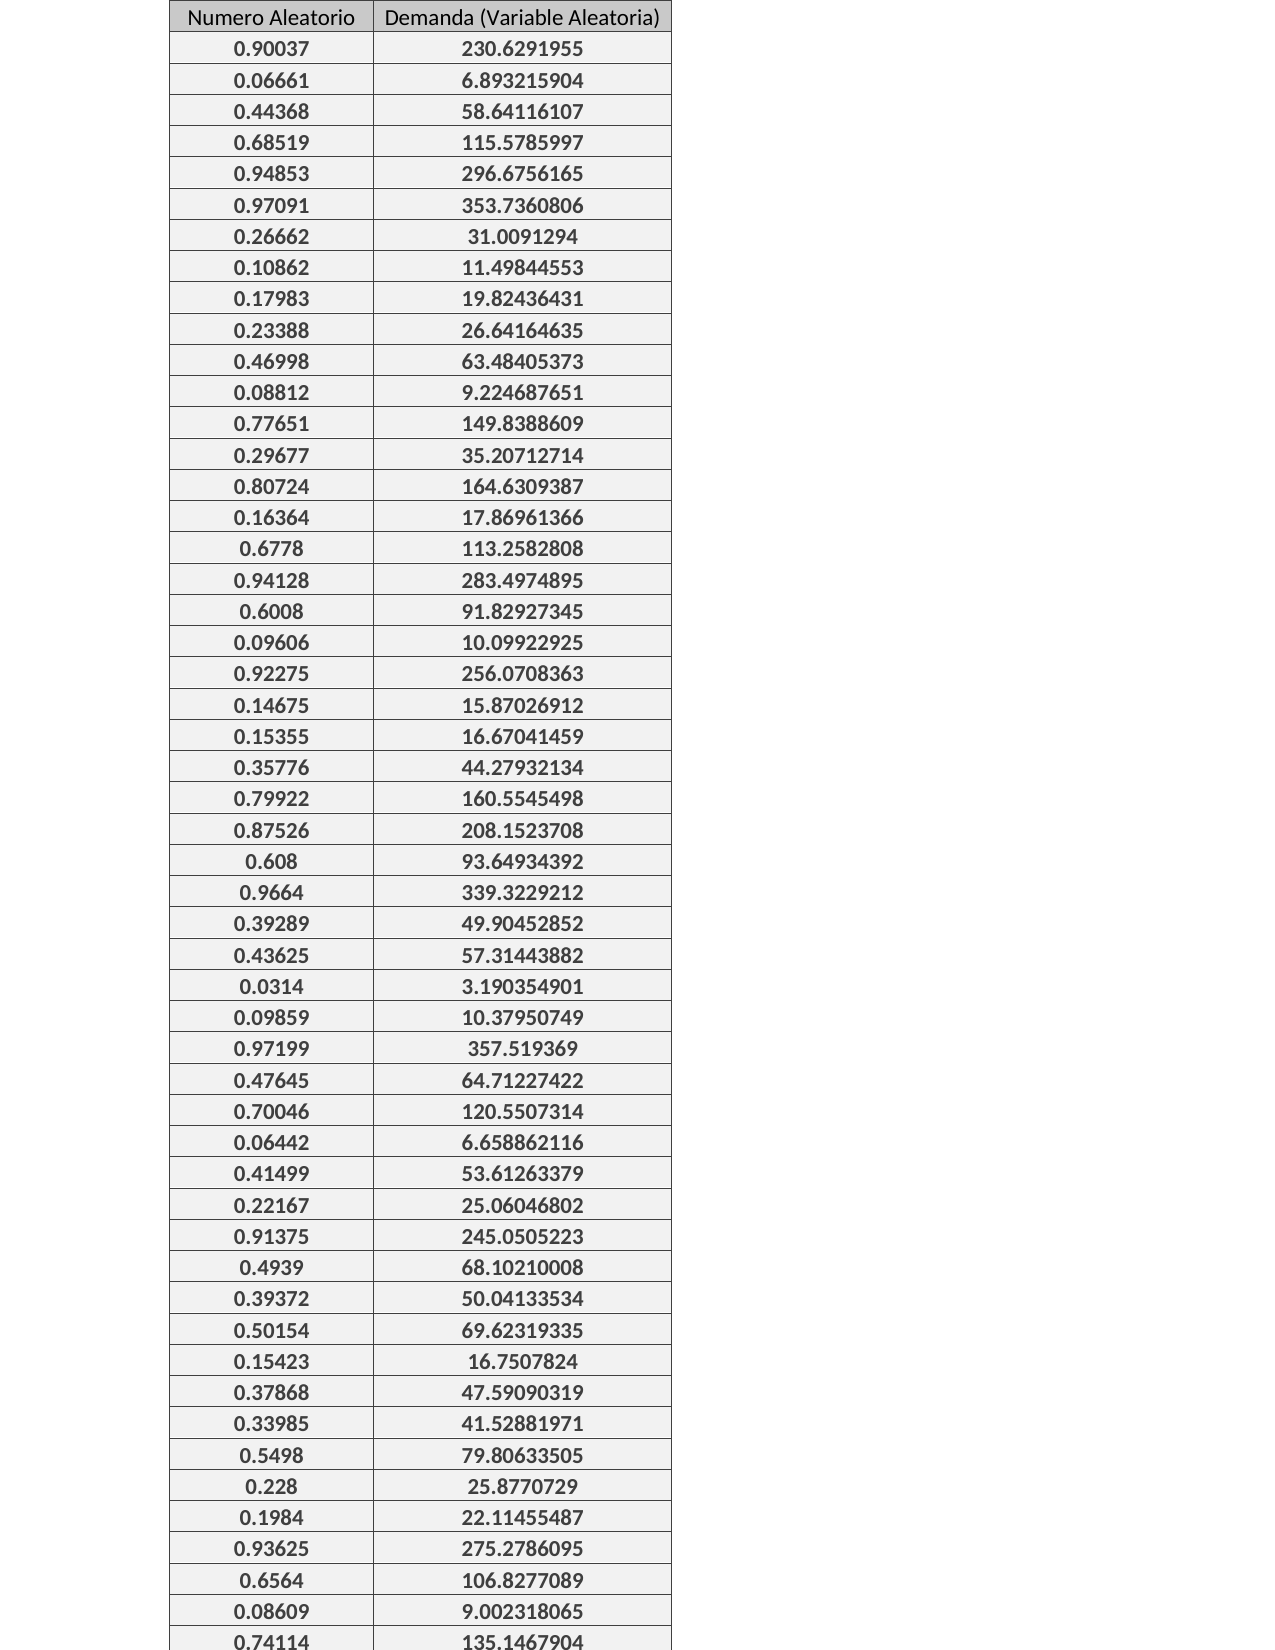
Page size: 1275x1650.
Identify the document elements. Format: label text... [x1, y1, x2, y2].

table_cell 0.41499 [170, 1157, 373, 1187]
table_cell 11.49844553 [374, 251, 671, 281]
table_cell 0.74114 [170, 1626, 373, 1650]
table_cell 339.3229212 [374, 876, 671, 906]
table_cell 0.228 [170, 1470, 373, 1500]
table_cell 120.5507314 [374, 1095, 671, 1125]
table_cell 3.190354901 [374, 970, 671, 1000]
table_cell 160.5545498 [374, 782, 671, 812]
table_cell 275.2786095 [374, 1532, 671, 1562]
table_cell 208.1523708 [374, 814, 671, 844]
table_cell 164.6309387 [374, 470, 671, 500]
table_cell 0.10862 [170, 251, 373, 281]
table_cell 0.608 [170, 845, 373, 875]
table_cell 93.64934392 [374, 845, 671, 875]
table_cell 69.62319335 [374, 1314, 671, 1344]
table_cell 26.64164635 [374, 314, 671, 344]
table_cell 9.002318065 [374, 1595, 671, 1625]
table_cell 0.79922 [170, 782, 373, 812]
table_cell 49.90452852 [374, 907, 671, 937]
table_cell 0.16364 [170, 501, 373, 531]
table_cell 0.68519 [170, 126, 373, 156]
table_cell 0.9664 [170, 876, 373, 906]
table_cell 0.26662 [170, 220, 373, 250]
table_cell 0.17983 [170, 282, 373, 312]
table_cell 15.87026912 [374, 689, 671, 719]
table_cell 357.519369 [374, 1032, 671, 1062]
table_cell 16.67041459 [374, 720, 671, 750]
table_cell 0.6008 [170, 595, 373, 625]
table_cell 0.39289 [170, 907, 373, 937]
table_cell 22.11455487 [374, 1501, 671, 1531]
table_cell 31.0091294 [374, 220, 671, 250]
table_cell 53.61263379 [374, 1157, 671, 1187]
table_cell 0.08812 [170, 376, 373, 406]
table_cell 57.31443882 [374, 939, 671, 969]
table_cell 283.4974895 [374, 564, 671, 594]
table_cell 79.80633505 [374, 1439, 671, 1469]
table_cell 245.0505223 [374, 1220, 671, 1250]
table_cell 41.52881971 [374, 1407, 671, 1437]
table_cell 0.80724 [170, 470, 373, 500]
table_cell 0.50154 [170, 1314, 373, 1344]
table_cell 9.224687651 [374, 376, 671, 406]
table_cell 0.47645 [170, 1064, 373, 1094]
table_cell 256.0708363 [374, 657, 671, 687]
table_cell 63.48405373 [374, 345, 671, 375]
table_cell 0.39372 [170, 1282, 373, 1312]
table_cell 0.91375 [170, 1220, 373, 1250]
table_cell 17.86961366 [374, 501, 671, 531]
table_cell 0.5498 [170, 1439, 373, 1469]
table_cell 0.43625 [170, 939, 373, 969]
table_cell 0.70046 [170, 1095, 373, 1125]
table_cell 115.5785997 [374, 126, 671, 156]
table_cell 0.09606 [170, 626, 373, 656]
table_cell 0.22167 [170, 1189, 373, 1219]
table_cell 0.1984 [170, 1501, 373, 1531]
table_cell 0.94128 [170, 564, 373, 594]
table_cell 0.37868 [170, 1376, 373, 1406]
table_cell 0.93625 [170, 1532, 373, 1562]
table_cell 0.08609 [170, 1595, 373, 1625]
table_cell 50.04133534 [374, 1282, 671, 1312]
table_cell 47.59090319 [374, 1376, 671, 1406]
table_cell 0.14675 [170, 689, 373, 719]
table_cell 230.6291955 [374, 32, 671, 62]
table_cell 0.44368 [170, 95, 373, 125]
table_cell 68.10210008 [374, 1251, 671, 1281]
table_cell 64.71227422 [374, 1064, 671, 1094]
table_cell 10.09922925 [374, 626, 671, 656]
table_cell 91.82927345 [374, 595, 671, 625]
table_header Demanda (Variable Aleatoria) [374, 1, 671, 31]
table_cell 25.06046802 [374, 1189, 671, 1219]
table_cell 0.23388 [170, 314, 373, 344]
table_cell 0.29677 [170, 439, 373, 469]
table_cell 135.1467904 [374, 1626, 671, 1650]
table_cell 6.893215904 [374, 64, 671, 94]
table_cell 19.82436431 [374, 282, 671, 312]
table_cell 0.6564 [170, 1564, 373, 1594]
table_cell 0.94853 [170, 157, 373, 187]
table_cell 44.27932134 [374, 751, 671, 781]
table_cell 0.09859 [170, 1001, 373, 1031]
table_cell 25.8770729 [374, 1470, 671, 1500]
table_cell 0.77651 [170, 407, 373, 437]
table_cell 0.4939 [170, 1251, 373, 1281]
table_cell 353.7360806 [374, 189, 671, 219]
table_cell 0.06661 [170, 64, 373, 94]
table_cell 0.6778 [170, 532, 373, 562]
table_cell 0.90037 [170, 32, 373, 62]
table_cell 10.37950749 [374, 1001, 671, 1031]
table_cell 6.658862116 [374, 1126, 671, 1156]
table_cell 296.6756165 [374, 157, 671, 187]
table_cell 35.20712714 [374, 439, 671, 469]
table_cell 0.0314 [170, 970, 373, 1000]
table_cell 0.87526 [170, 814, 373, 844]
table_header Numero Aleatorio [170, 1, 373, 31]
table_cell 106.8277089 [374, 1564, 671, 1594]
table_cell 0.97199 [170, 1032, 373, 1062]
table_cell 0.15355 [170, 720, 373, 750]
table_cell 16.7507824 [374, 1345, 671, 1375]
table_cell 58.64116107 [374, 95, 671, 125]
table_cell 0.15423 [170, 1345, 373, 1375]
table_cell 0.97091 [170, 189, 373, 219]
table_cell 0.35776 [170, 751, 373, 781]
table_cell 149.8388609 [374, 407, 671, 437]
table_cell 0.06442 [170, 1126, 373, 1156]
table_cell 0.92275 [170, 657, 373, 687]
table_cell 0.46998 [170, 345, 373, 375]
table_cell 113.2582808 [374, 532, 671, 562]
table_cell 0.33985 [170, 1407, 373, 1437]
